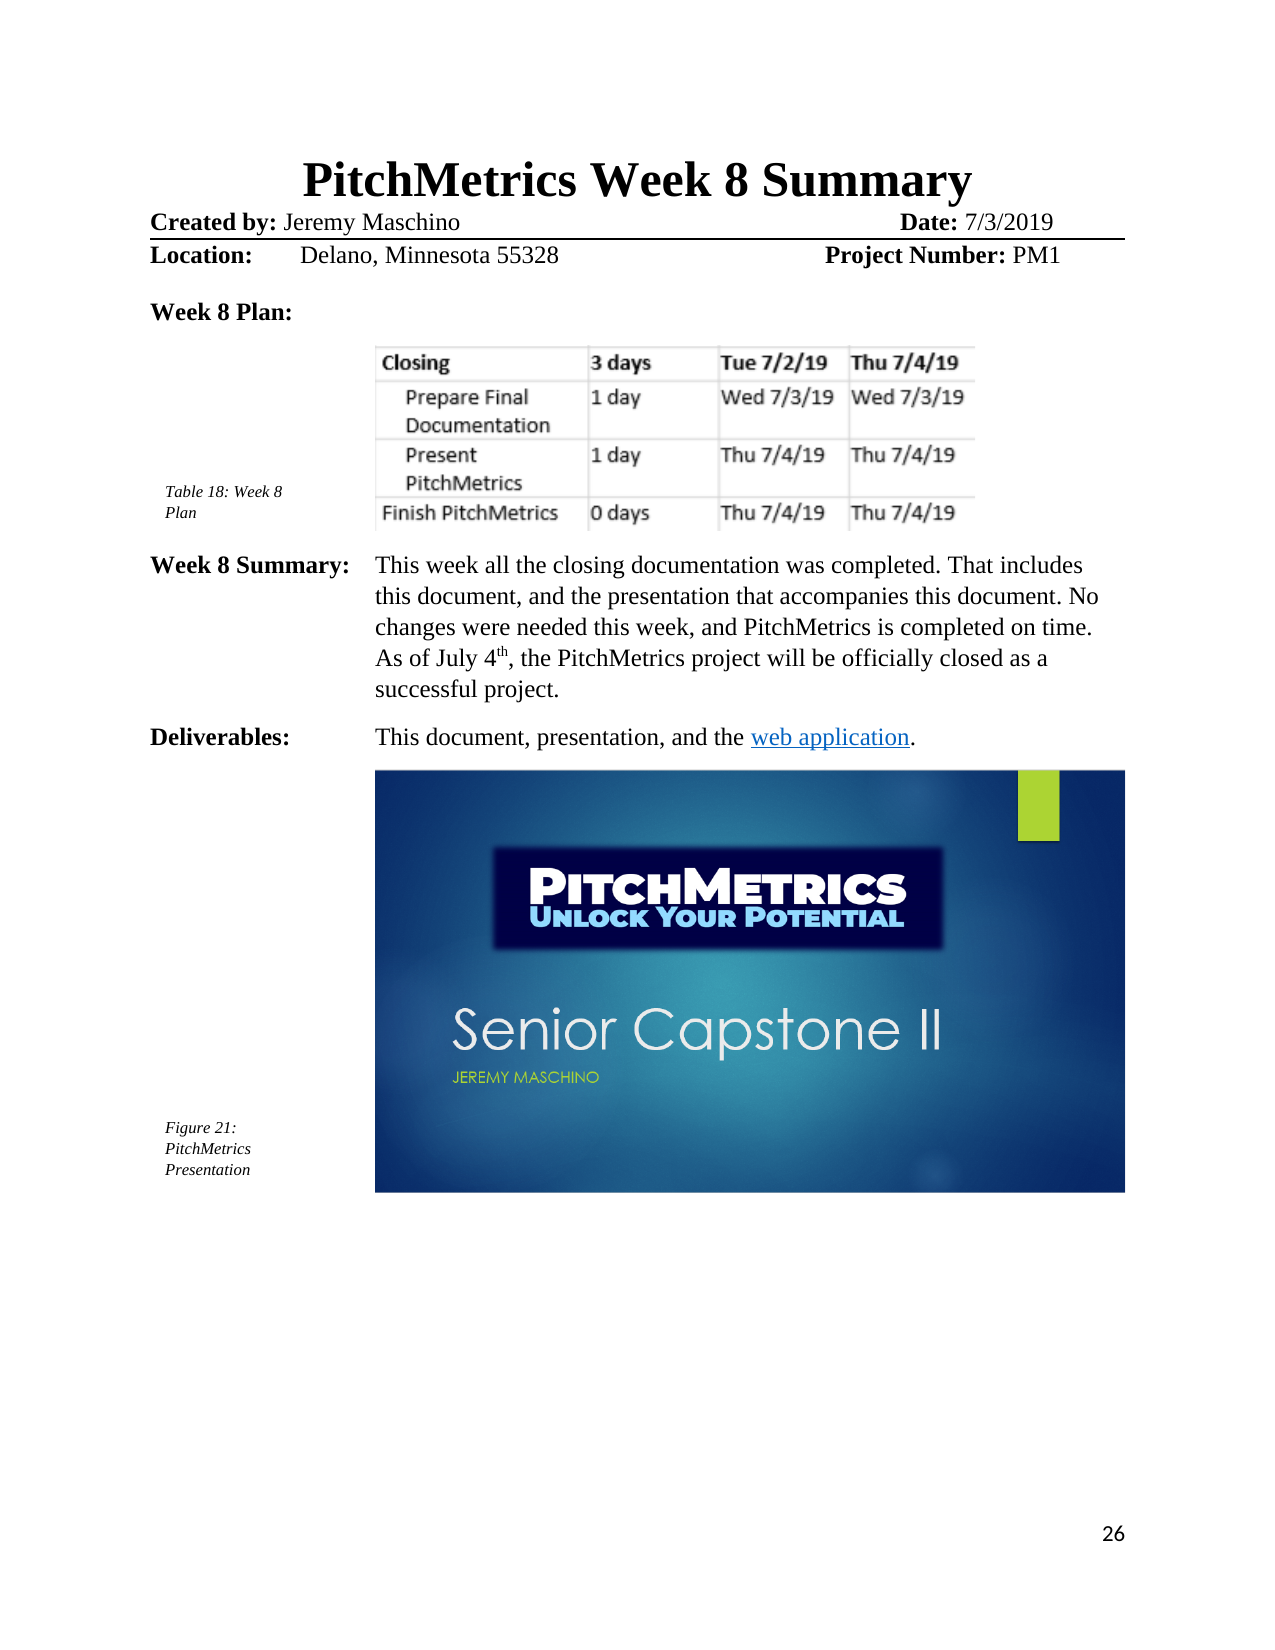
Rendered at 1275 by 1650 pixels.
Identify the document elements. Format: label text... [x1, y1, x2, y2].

text PitchMetrics Week 8 Summary [150, 150, 1125, 207]
text Deliverables: This document, presentation, and the web application. [150, 722, 1125, 751]
picture [375, 769, 1125, 1193]
text Location: Delano, Minnesota 55328 Project Number: PM1 [150, 240, 1125, 269]
text Created by: Jeremy Maschino Date: 7/3/2019 [150, 207, 1125, 238]
text Week 8 Summary: This week all the closing documentation was completed. That includes this document, and the presentation that accompanies this document. No changes were needed this week, and PitchMetrics is completed on time. As of July 4th, the PitchMetrics project will be officially closed as a successful project. [150, 550, 1125, 703]
text Week 8 Plan: [150, 297, 1125, 326]
picture [375, 345, 976, 531]
